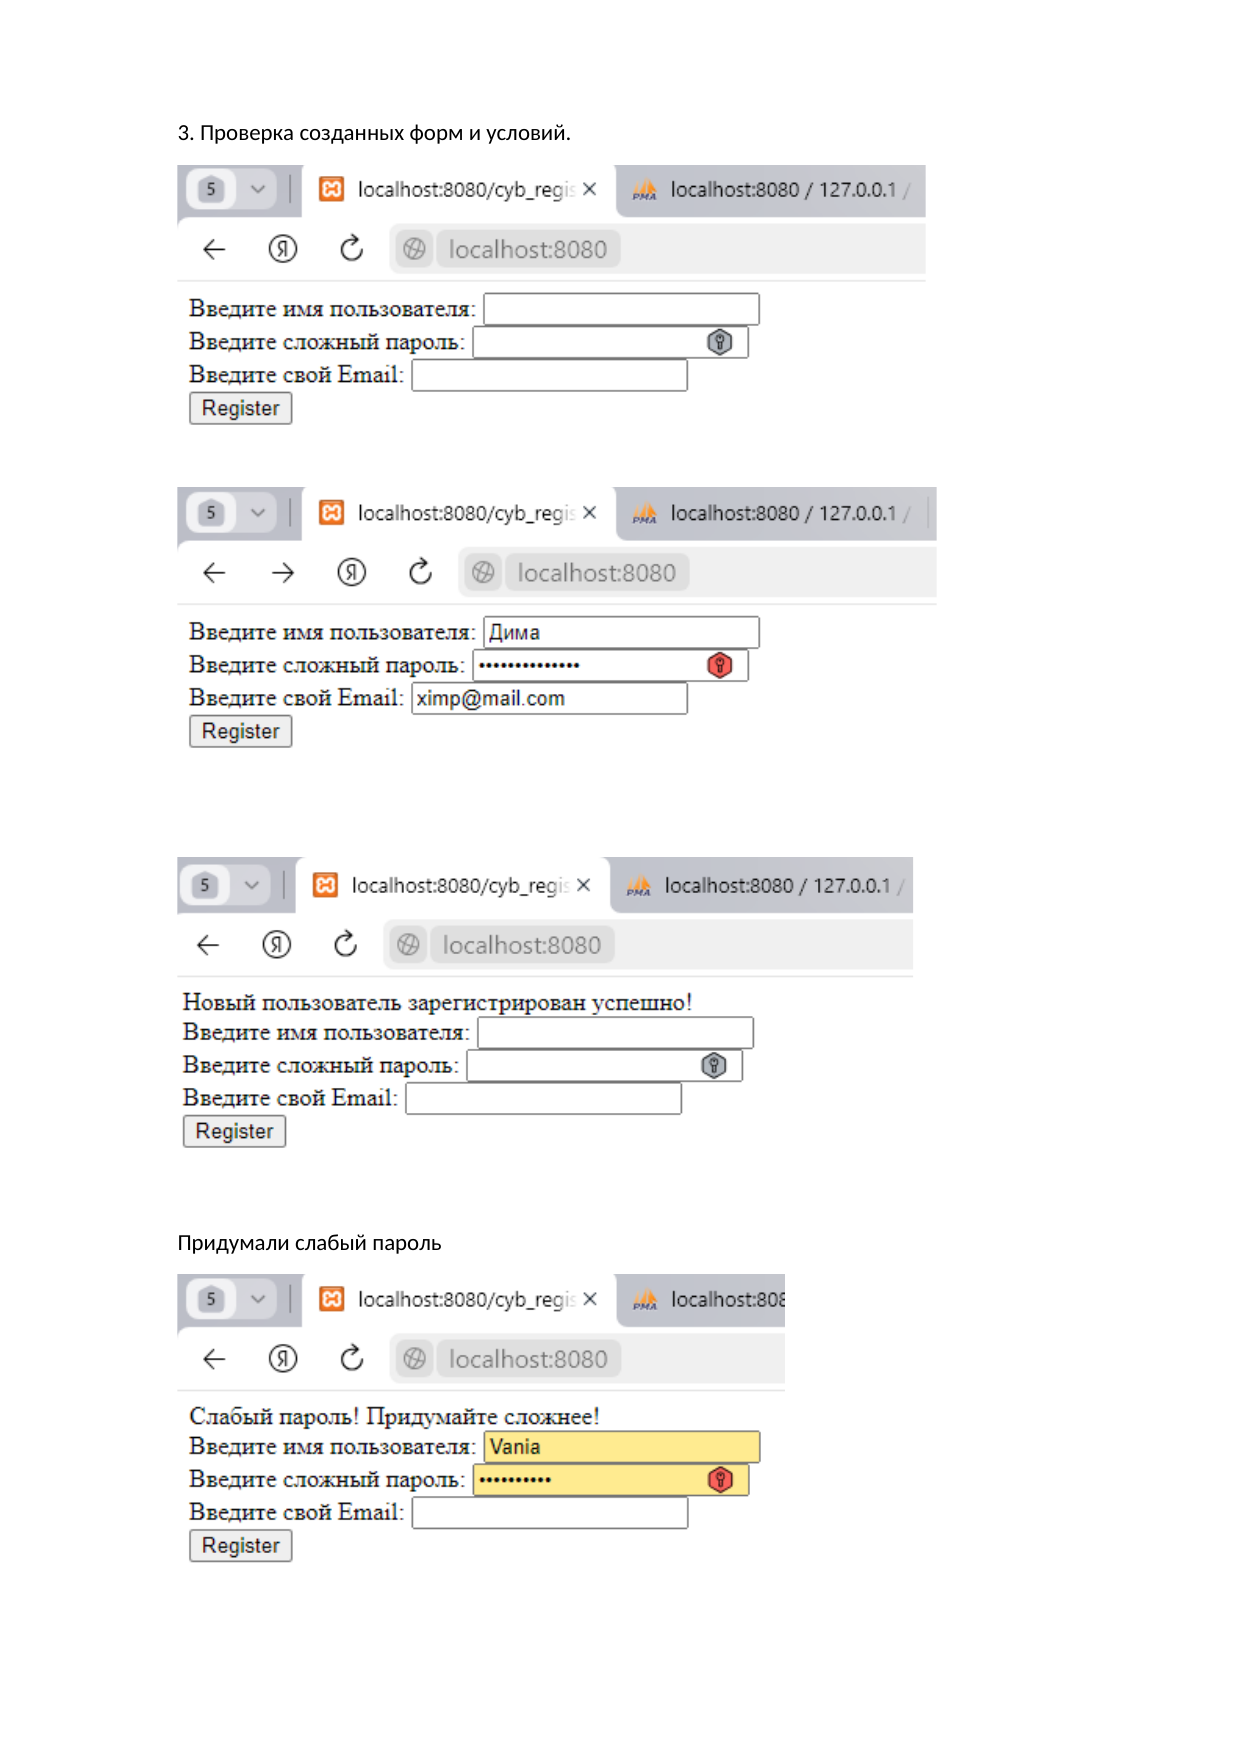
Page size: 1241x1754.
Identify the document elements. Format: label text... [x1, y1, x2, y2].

text 3. Проверка созданных форм и условий. [177, 118, 1152, 146]
text Придумали слабый пароль [177, 1228, 1152, 1256]
picture [177, 165, 926, 469]
picture [177, 487, 937, 839]
picture [177, 1274, 785, 1600]
picture [177, 857, 914, 1209]
